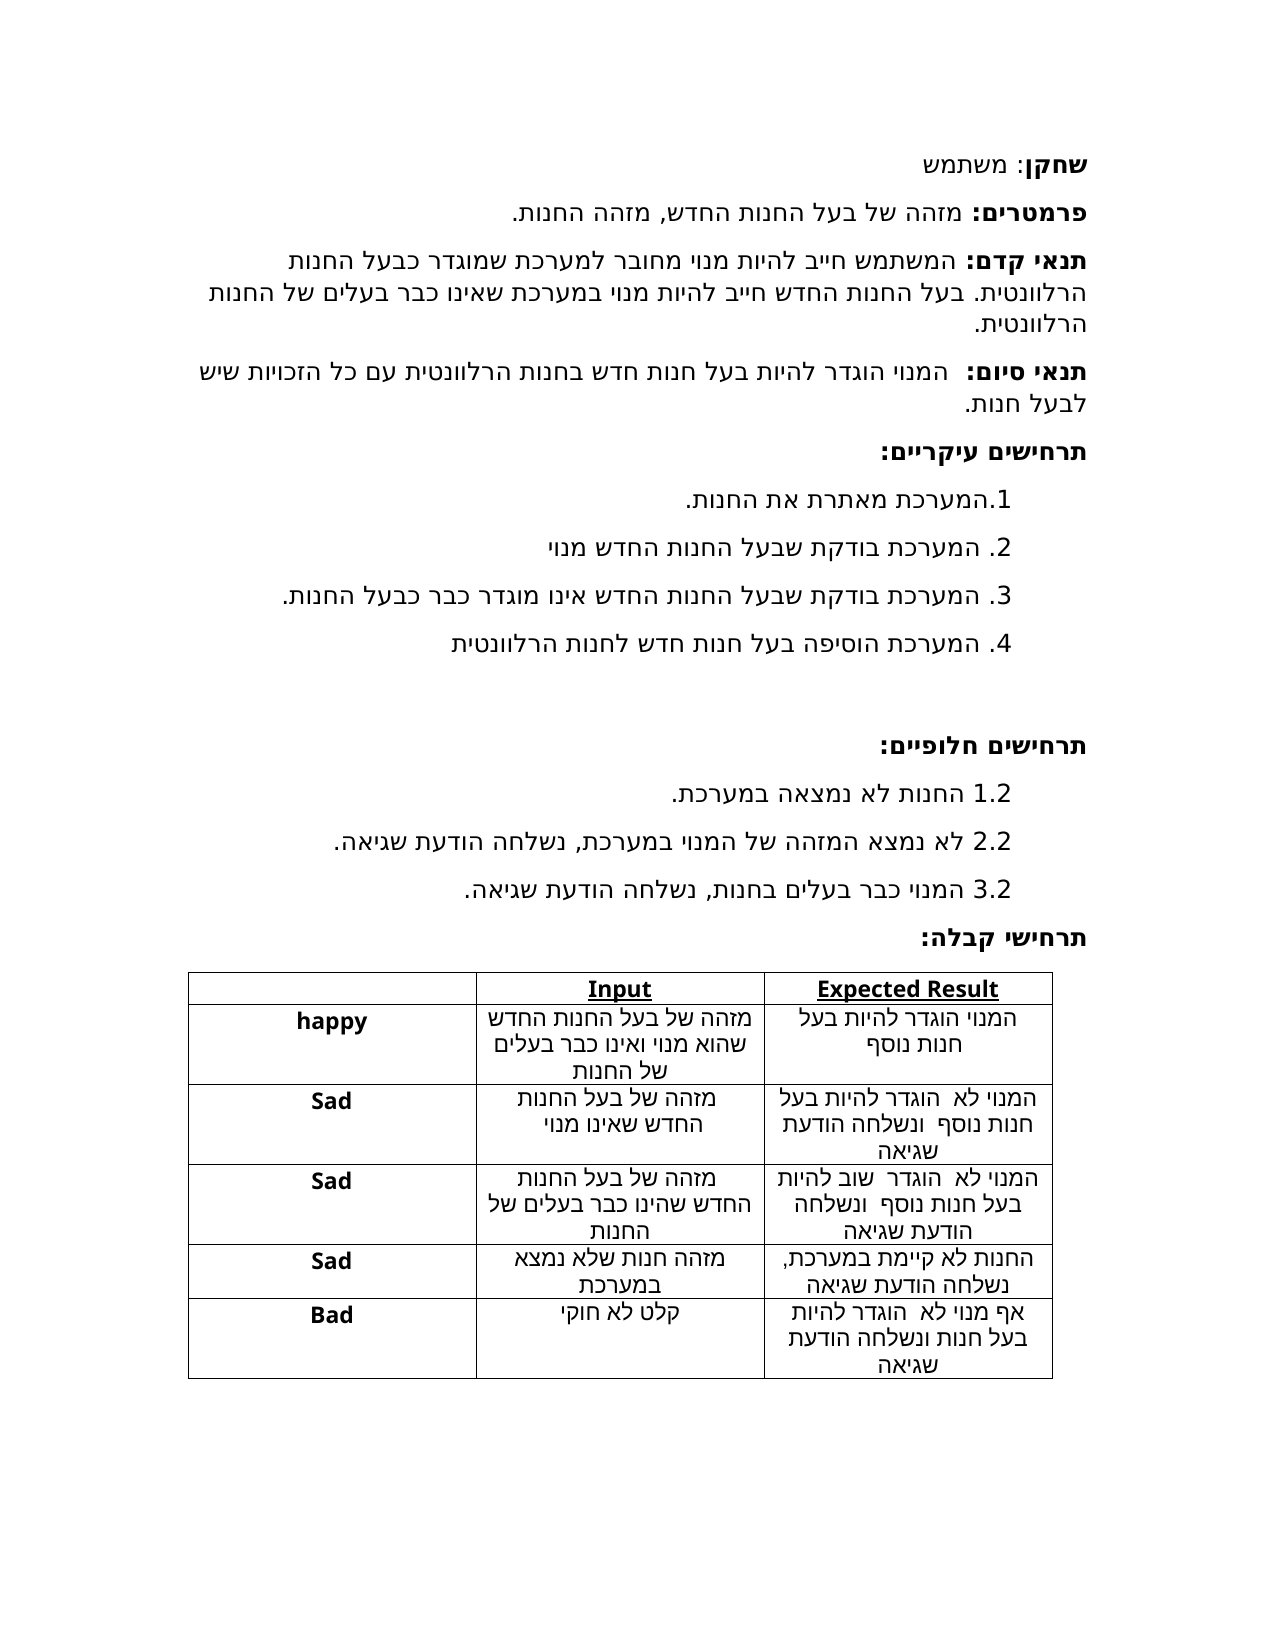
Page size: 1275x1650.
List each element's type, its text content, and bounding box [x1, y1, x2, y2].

text שחקן: משתמש [187, 150, 1087, 179]
text תרחישי קבלה: [187, 923, 1087, 953]
table_cell אף מנוי לא הוגדר להיות בעל חנות ונשלחה הודעת שגיאה [765, 1299, 1052, 1378]
table_cell מזהה של בעל החנות החדש שאינו מנוי [477, 1085, 764, 1164]
table_cell מזהה של בעל החנות החדש שהינו כבר בעלים של החנות [477, 1165, 764, 1244]
text 3. המערכת בודקת שבעל החנות החדש אינו מוגדר כבר כבעל החנות. [187, 581, 1012, 610]
table_cell החנות לא קיימת במערכת, נשלחה הודעת שגיאה [765, 1245, 1052, 1298]
text 2.2 לא נמצא המזהה של המנוי במערכת, נשלחה הודעת שגיאה. [187, 827, 1087, 856]
text תרחישים חלופיים: [187, 731, 1087, 760]
table_cell המנוי לא הוגדר להיות בעל חנות נוסף ונשלחה הודעת שגיאה [765, 1085, 1052, 1164]
table_cell קלט לא חוקי [477, 1299, 764, 1378]
table_cell Bad [189, 1299, 476, 1378]
table_cell happy [189, 1005, 476, 1084]
text 3.2 המנוי כבר בעלים בחנות, נשלחה הודעת שגיאה. [187, 875, 1087, 904]
text תרחישים עיקריים: [187, 437, 1087, 466]
text 1.2 החנות לא נמצאה במערכת. [187, 779, 1087, 808]
table_cell Sad [189, 1165, 476, 1244]
text תנאי קדם: המשתמש חייב להיות מנוי מחובר למערכת שמוגדר כבעל החנות הרלוונטית. בעל החנות החדש חייב להיות מנוי במערכת שאינו כבר בעלים של החנות הרלוונטית. [187, 246, 1087, 338]
text 4. המערכת הוסיפה בעל חנות חדש לחנות הרלוונטית [187, 629, 1012, 658]
table_cell מזהה חנות שלא נמצא במערכת [477, 1245, 764, 1298]
table_cell המנוי הוגדר להיות בעל חנות נוסף [765, 1005, 1052, 1084]
text תנאי סיום: המנוי הוגדר להיות בעל חנות חדש בחנות הרלוונטית עם כל הזכויות שיש לבעל חנות. [187, 357, 1087, 418]
table_header Input [477, 973, 764, 1004]
text פרמטרים: מזהה של בעל החנות החדש, מזהה החנות. [187, 198, 1087, 227]
table_header Expected Result [765, 973, 1052, 1004]
table_cell מזהה של בעל החנות החדש שהוא מנוי ואינו כבר בעלים של החנות [477, 1005, 764, 1084]
table_cell המנוי לא הוגדר שוב להיות בעל חנות נוסף ונשלחה הודעת שגיאה [765, 1165, 1052, 1244]
table_cell Sad [189, 1245, 476, 1298]
text 1.המערכת מאתרת את החנות. [187, 485, 1012, 514]
text 2. המערכת בודקת שבעל החנות החדש מנוי [187, 533, 1012, 562]
table_cell Sad [189, 1085, 476, 1164]
table_header [189, 973, 476, 1004]
